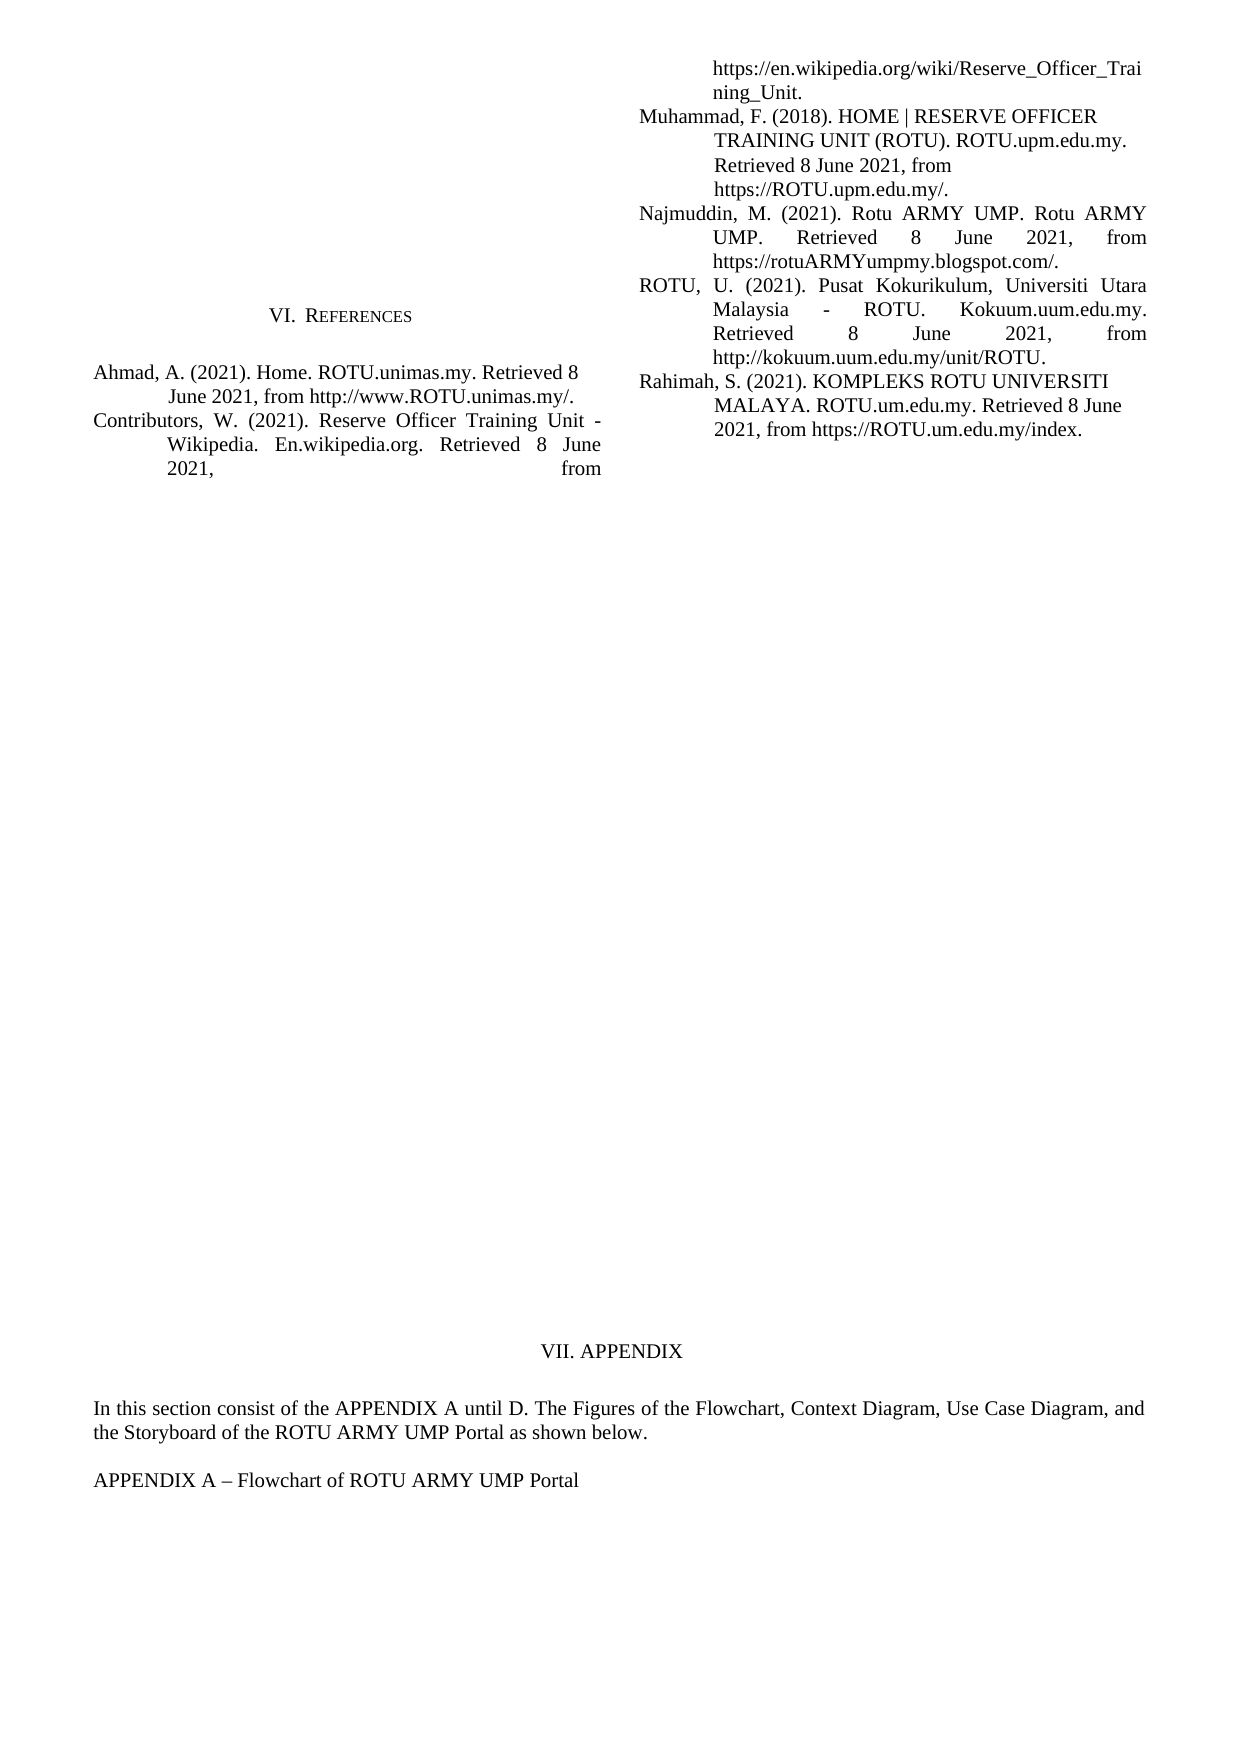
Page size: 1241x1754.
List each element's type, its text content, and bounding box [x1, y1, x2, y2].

text In this section consist of the APPENDIX A until D. The Figures of the Flowchart, Context Diagram, Use Case Diagram, and the Storyboard of the ROTU ARMY UMP Portal as shown below. [93, 1396, 1147, 1444]
text APPENDIX A – Flowchart of ROTU ARMY UMP Portal [93, 1468, 1147, 1492]
subtitle APPENDIX [93, 1339, 1147, 1363]
